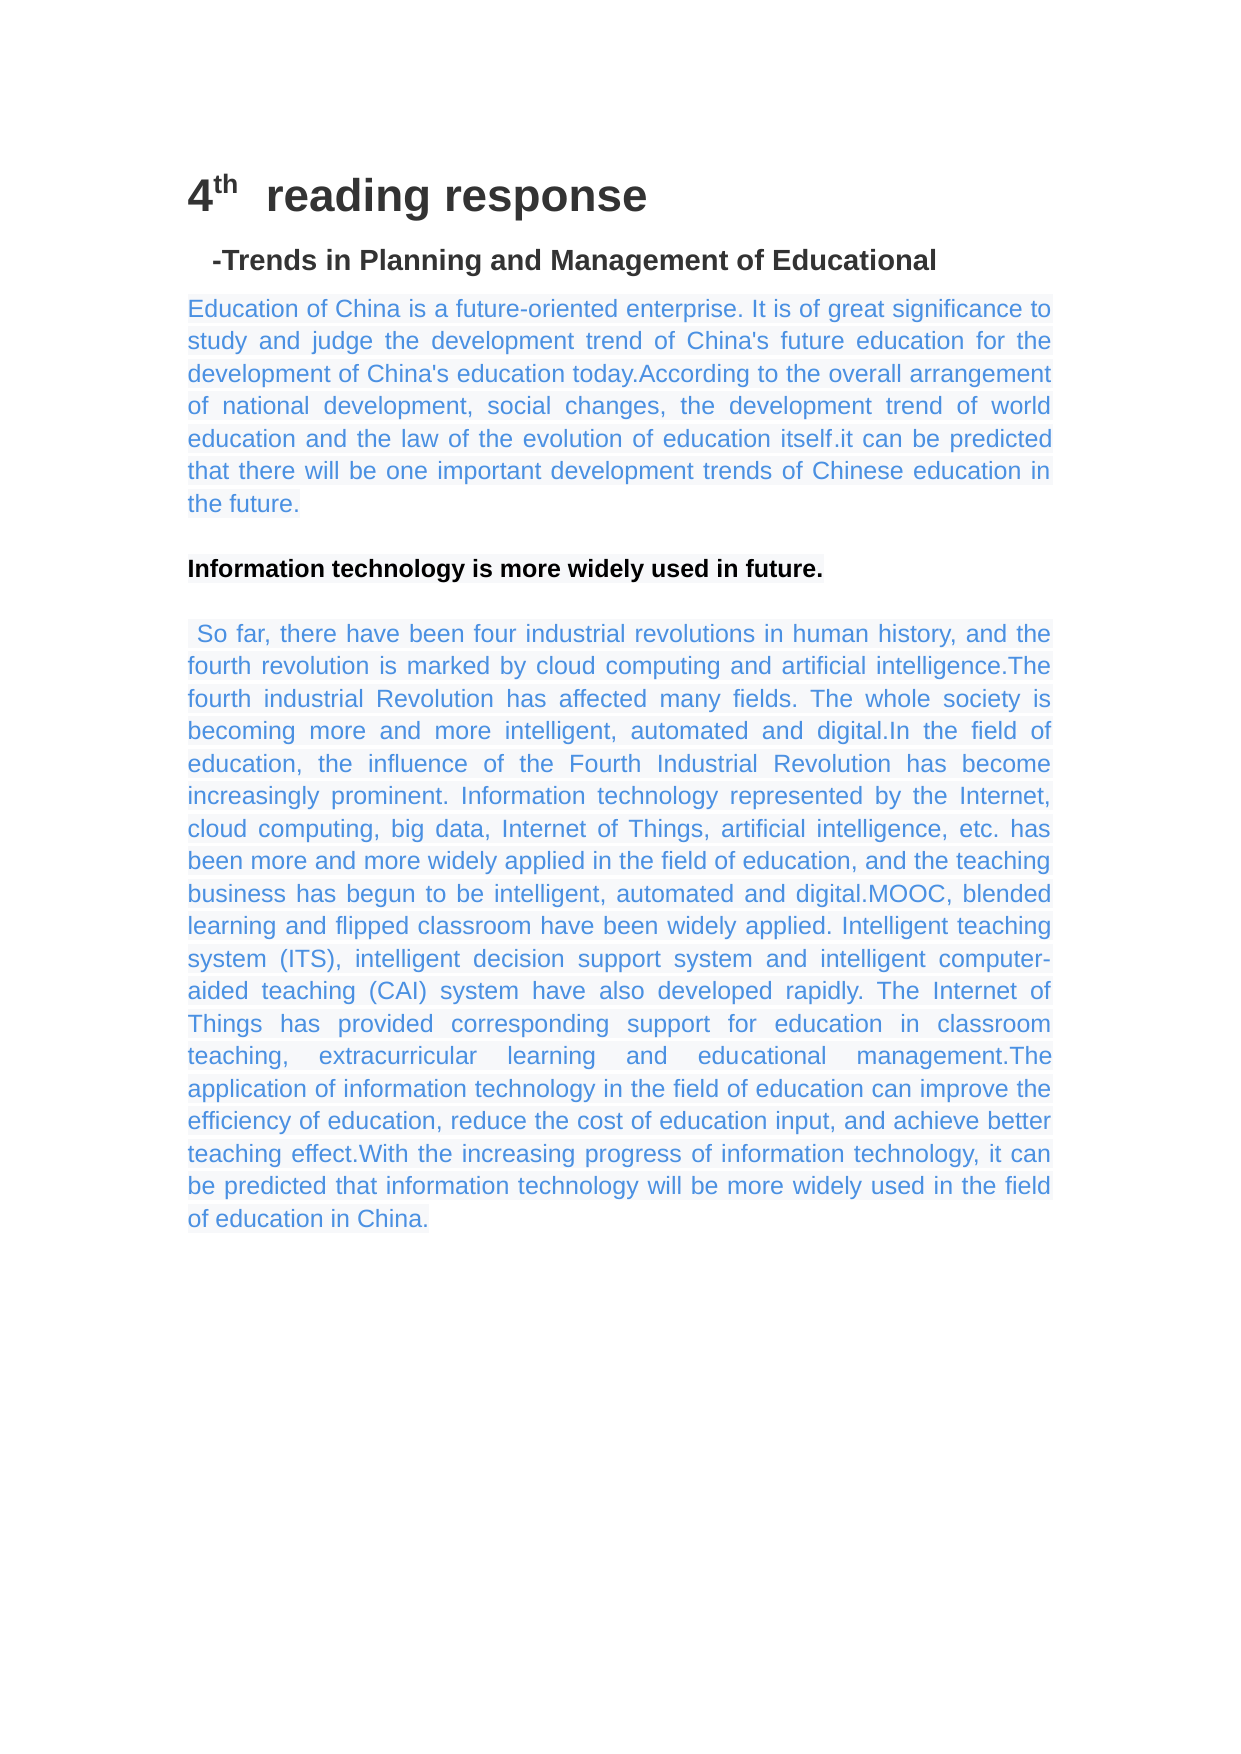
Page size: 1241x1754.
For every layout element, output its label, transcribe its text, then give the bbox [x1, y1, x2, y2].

list Education of China is a future-oriented enterprise. It is of great significance to study and judge the development trend of China's future education for the development of China's education today.According to the overall arrangement of national development, social changes, the development trend of world education and the law of the evolution of education itself.it can be predicted that there will be one important development trends of Chinese education in the future. [187, 292, 1053, 466]
list So far, there have been four industrial revolutions in human history, and the fourth revolution is marked by cloud computing and artificial intelligence.The fourth industrial Revolution has affected many fields. The whole society is becoming more and more intelligent, automated and digital.In the field of education, the influence of the Fourth Industrial Revolution has become increasingly prominent. Information technology represented by the Internet, cloud computing, big data, Internet of Things, artificial intelligence, etc. has been more and more widely applied in the field of education, and the teaching business has begun to be intelligent, automated and digital.MOOC, blended learning and flipped classroom have been widely applied. Intelligent teaching system (ITS), intelligent decision support system and intelligent computer-aided teaching (CAI) system have also developed rapidly. The Internet of Things has provided corresponding support for education in classroom teaching, extracurricular learning and educational management.The application of information technology in the field of education can improve the efficiency of education, reduce the cost of education input, and achieve better teaching effect.With the increasing progress of information technology, it can be predicted that information technology will be more widely used in the field of education in China. [187, 695, 1053, 1051]
list Education of China is a future-oriented enterprise. It is of great significance to study and judge the development trend of China's future education for the development of China's education today.According to the overall arrangement of national development, social changes, the development trend of world education and the law of the evolution of education itself.it can be predicted that there will be one important development trends of Chinese education in the future. [187, 467, 1053, 519]
text 4th reading response [187, 162, 1053, 227]
list Information technology is more widely used in future. [187, 552, 1053, 584]
list So far, there have been four industrial revolutions in human history, and the fourth revolution is marked by cloud computing and artificial intelligence.The fourth industrial Revolution has affected many fields. The whole society is becoming more and more intelligent, automated and digital.In the field of education, the influence of the Fourth Industrial Revolution has become increasingly prominent. Information technology represented by the Internet, cloud computing, big data, Internet of Things, artificial intelligence, etc. has been more and more widely applied in the field of education, and the teaching business has begun to be intelligent, automated and digital.MOOC, blended learning and flipped classroom have been widely applied. Intelligent teaching system (ITS), intelligent decision support system and intelligent computer-aided teaching (CAI) system have also developed rapidly. The Internet of Things has provided corresponding support for education in classroom teaching, extracurricular learning and educational management.The application of information technology in the field of education can improve the efficiency of education, reduce the cost of education input, and achieve better teaching effect.With the increasing progress of information technology, it can be predicted that information technology will be more widely used in the field of education in China. [187, 1052, 1053, 1149]
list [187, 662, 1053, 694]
text -Trends in Planning and Management of Educational [187, 227, 1053, 292]
